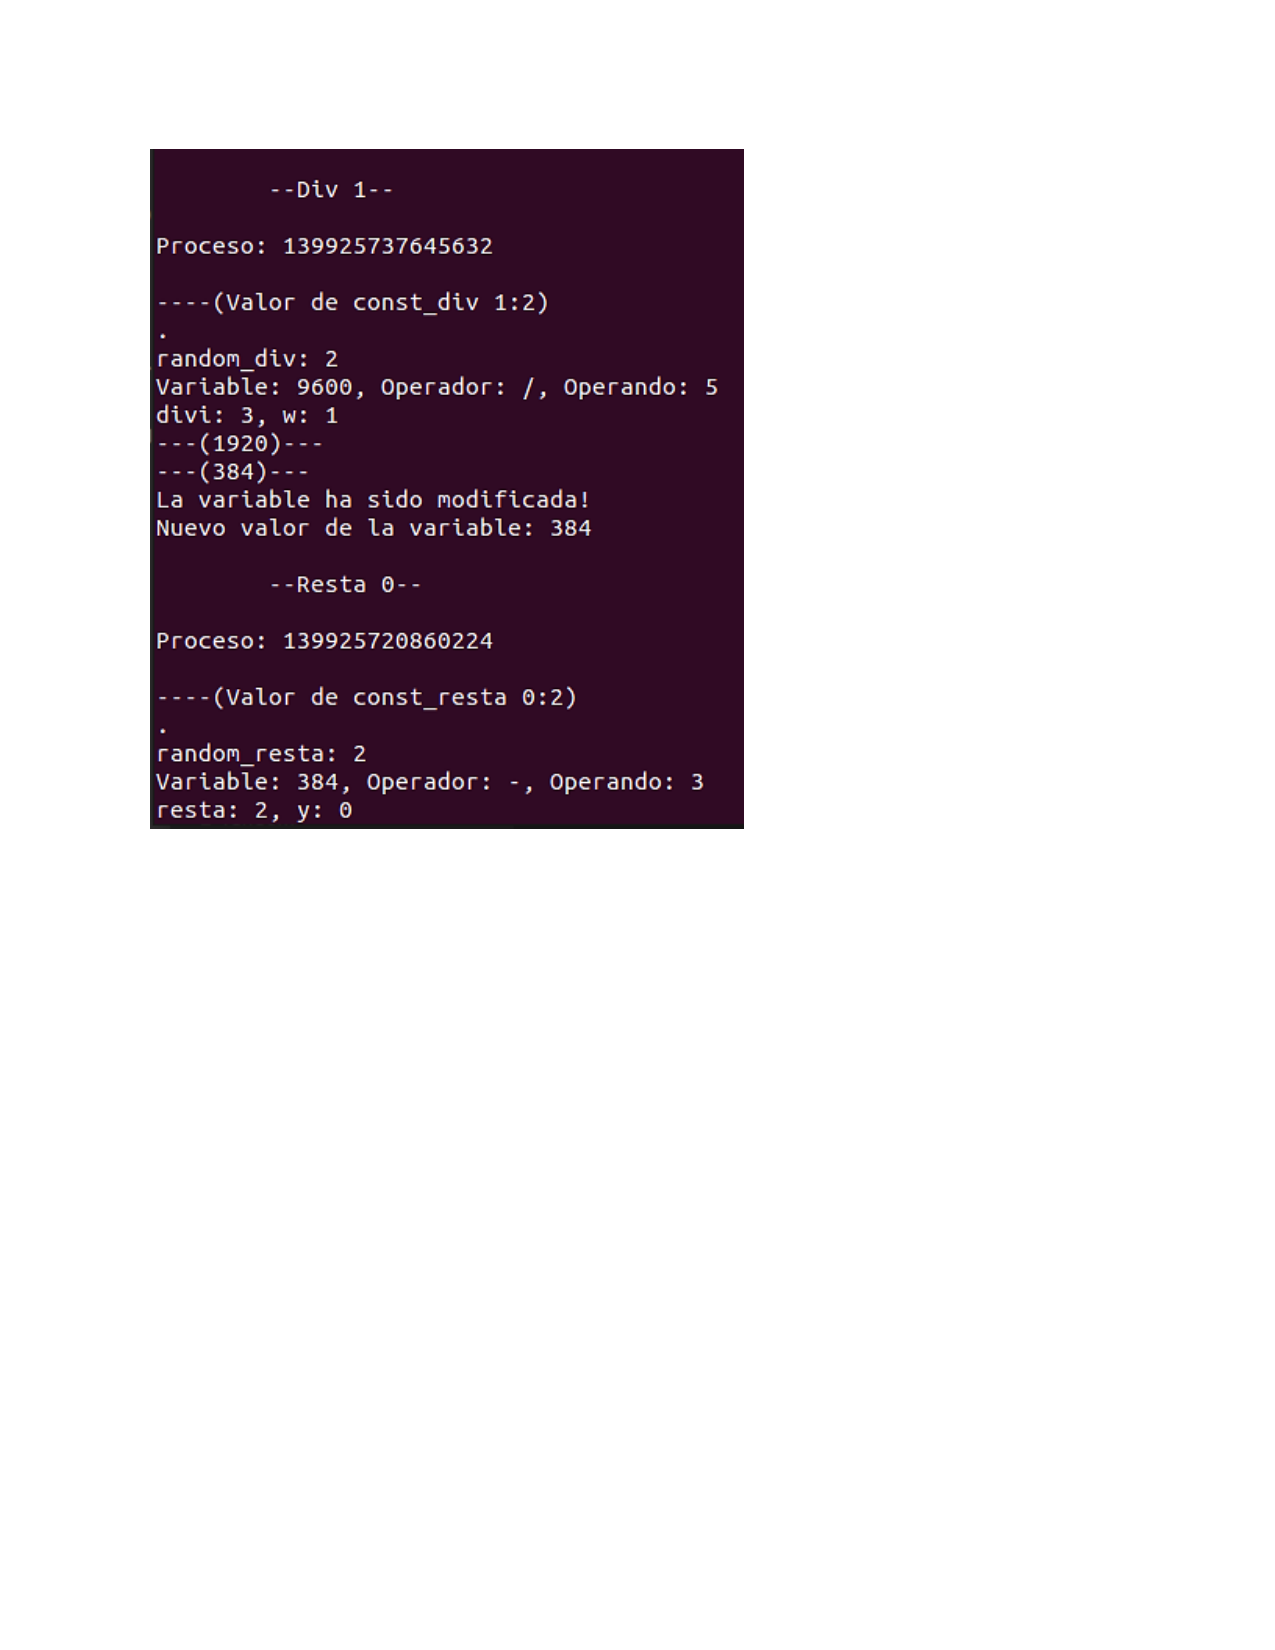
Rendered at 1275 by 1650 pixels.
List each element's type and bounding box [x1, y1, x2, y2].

picture [150, 149, 744, 829]
